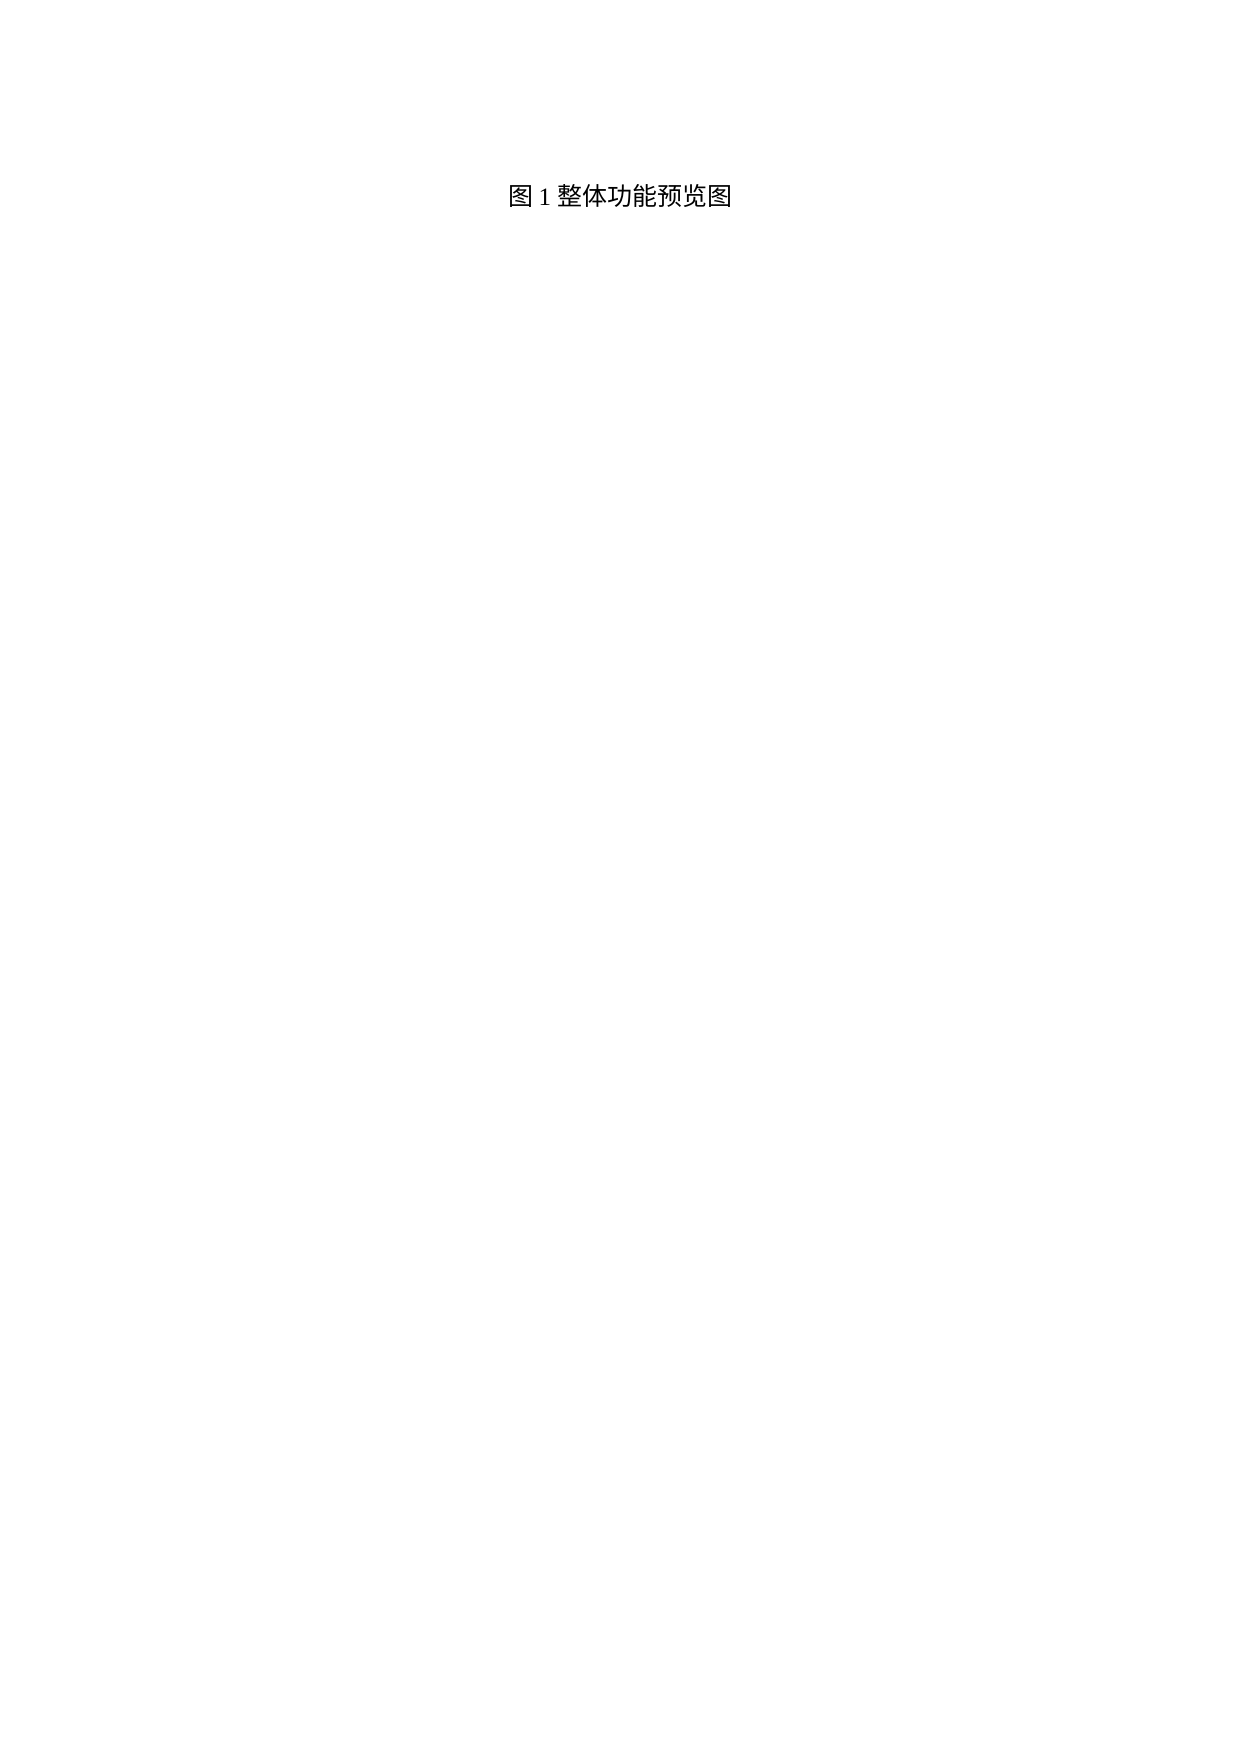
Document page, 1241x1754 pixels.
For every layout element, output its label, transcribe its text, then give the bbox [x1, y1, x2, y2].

text 图1 整体功能预览图 [187, 162, 1053, 227]
